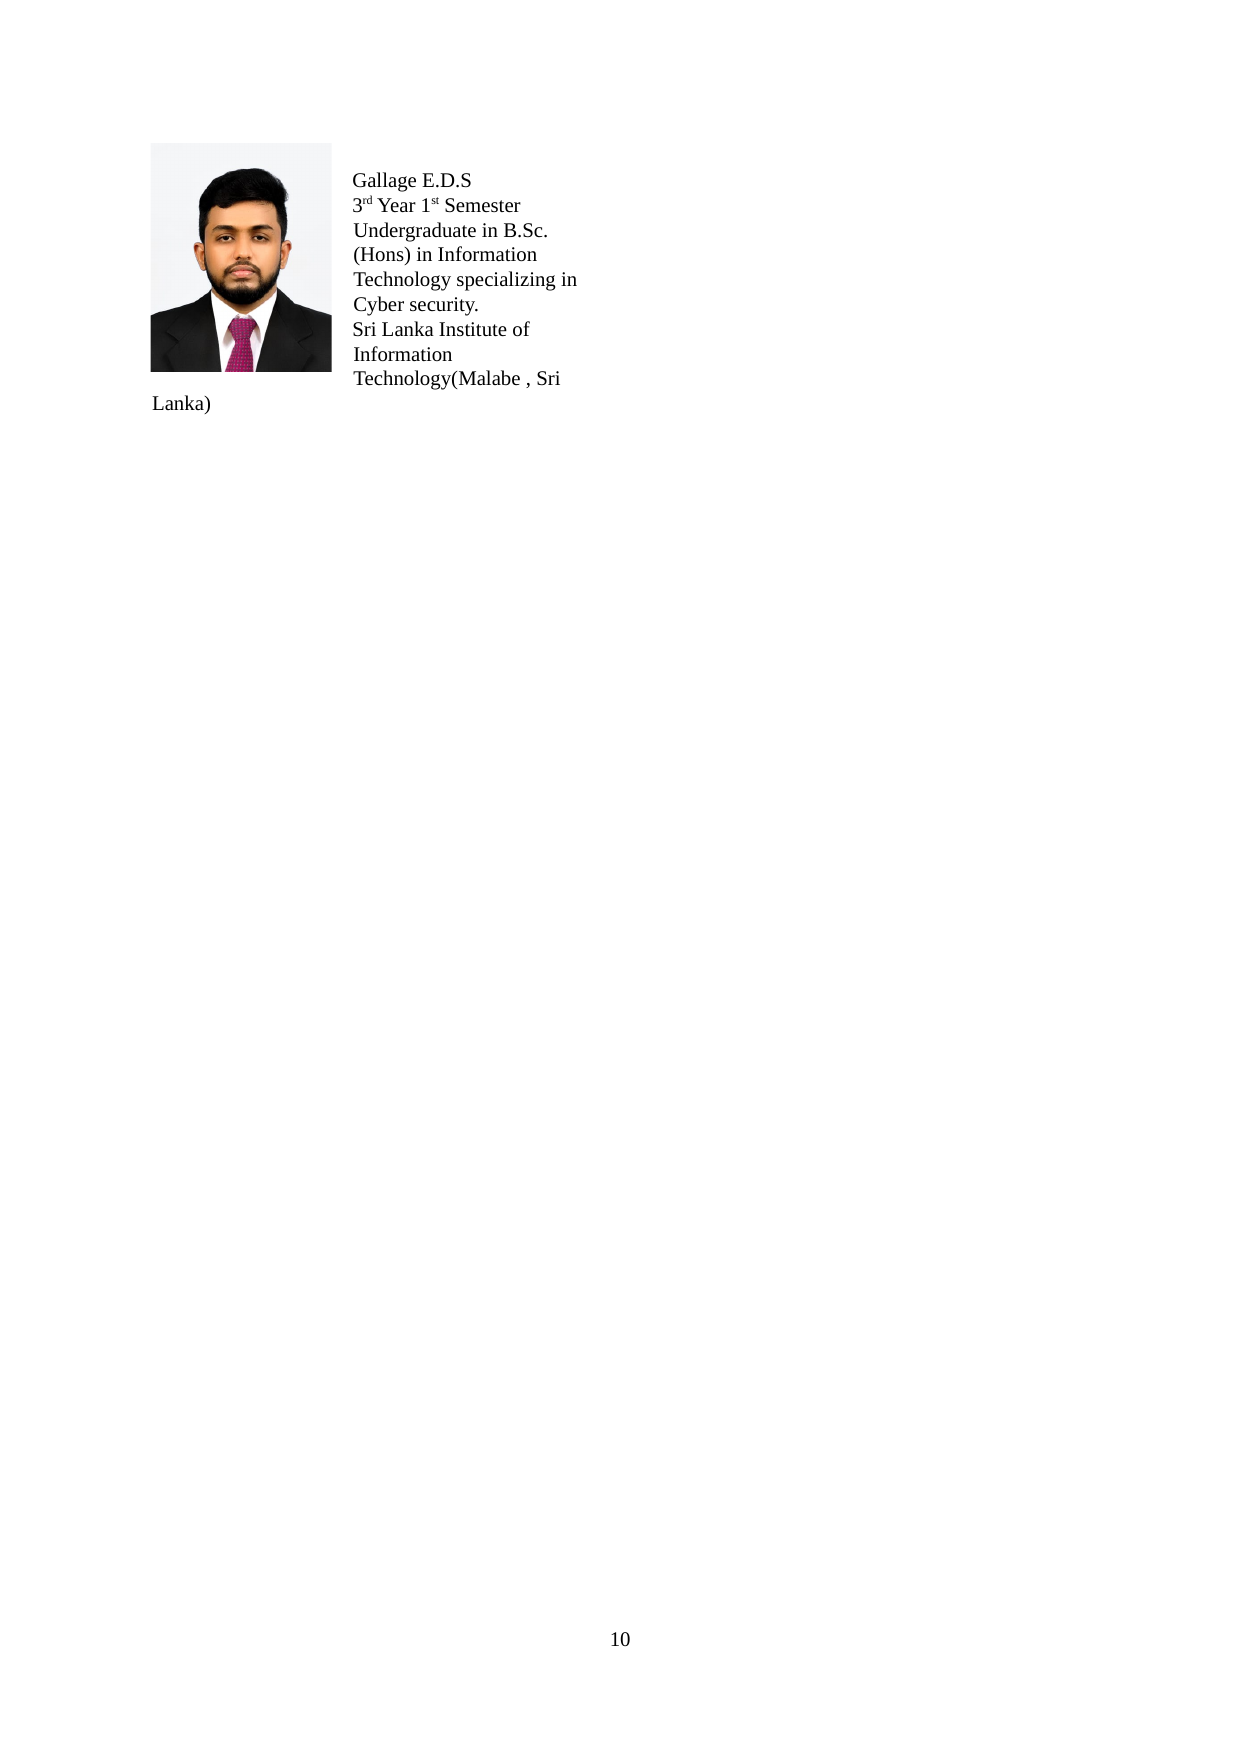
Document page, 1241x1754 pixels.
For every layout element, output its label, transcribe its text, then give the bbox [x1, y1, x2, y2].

text Sri Lanka Institute of Information Technology(Malabe , Sri Lanka) [151, 317, 581, 415]
text 3rd Year 1st Semester Undergraduate in B.Sc.(Hons) in Information Technology specializing in Cyber security. [332, 193, 581, 316]
picture [150, 143, 332, 372]
text Gallage E.D.S [332, 168, 581, 192]
